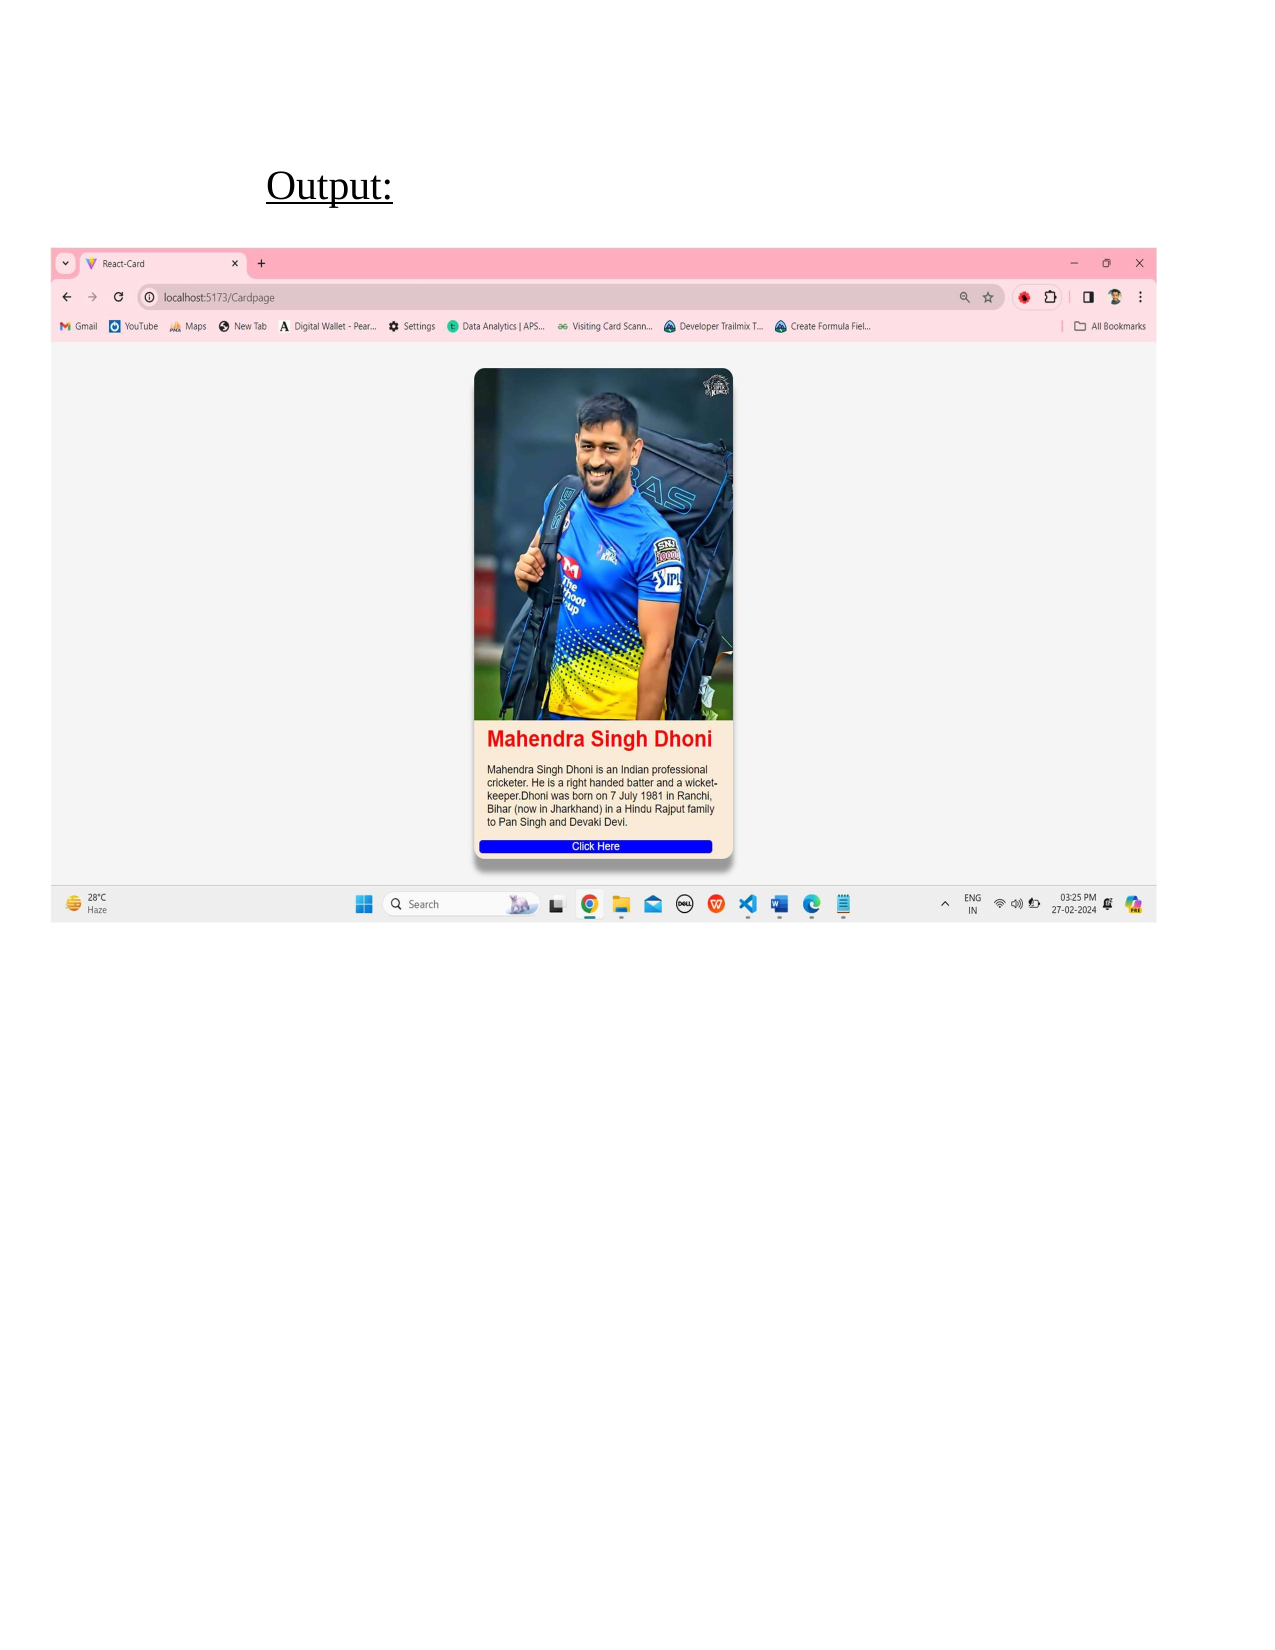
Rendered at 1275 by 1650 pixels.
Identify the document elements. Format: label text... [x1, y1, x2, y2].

text Output: [47, 160, 1156, 208]
picture [50, 247, 1157, 923]
